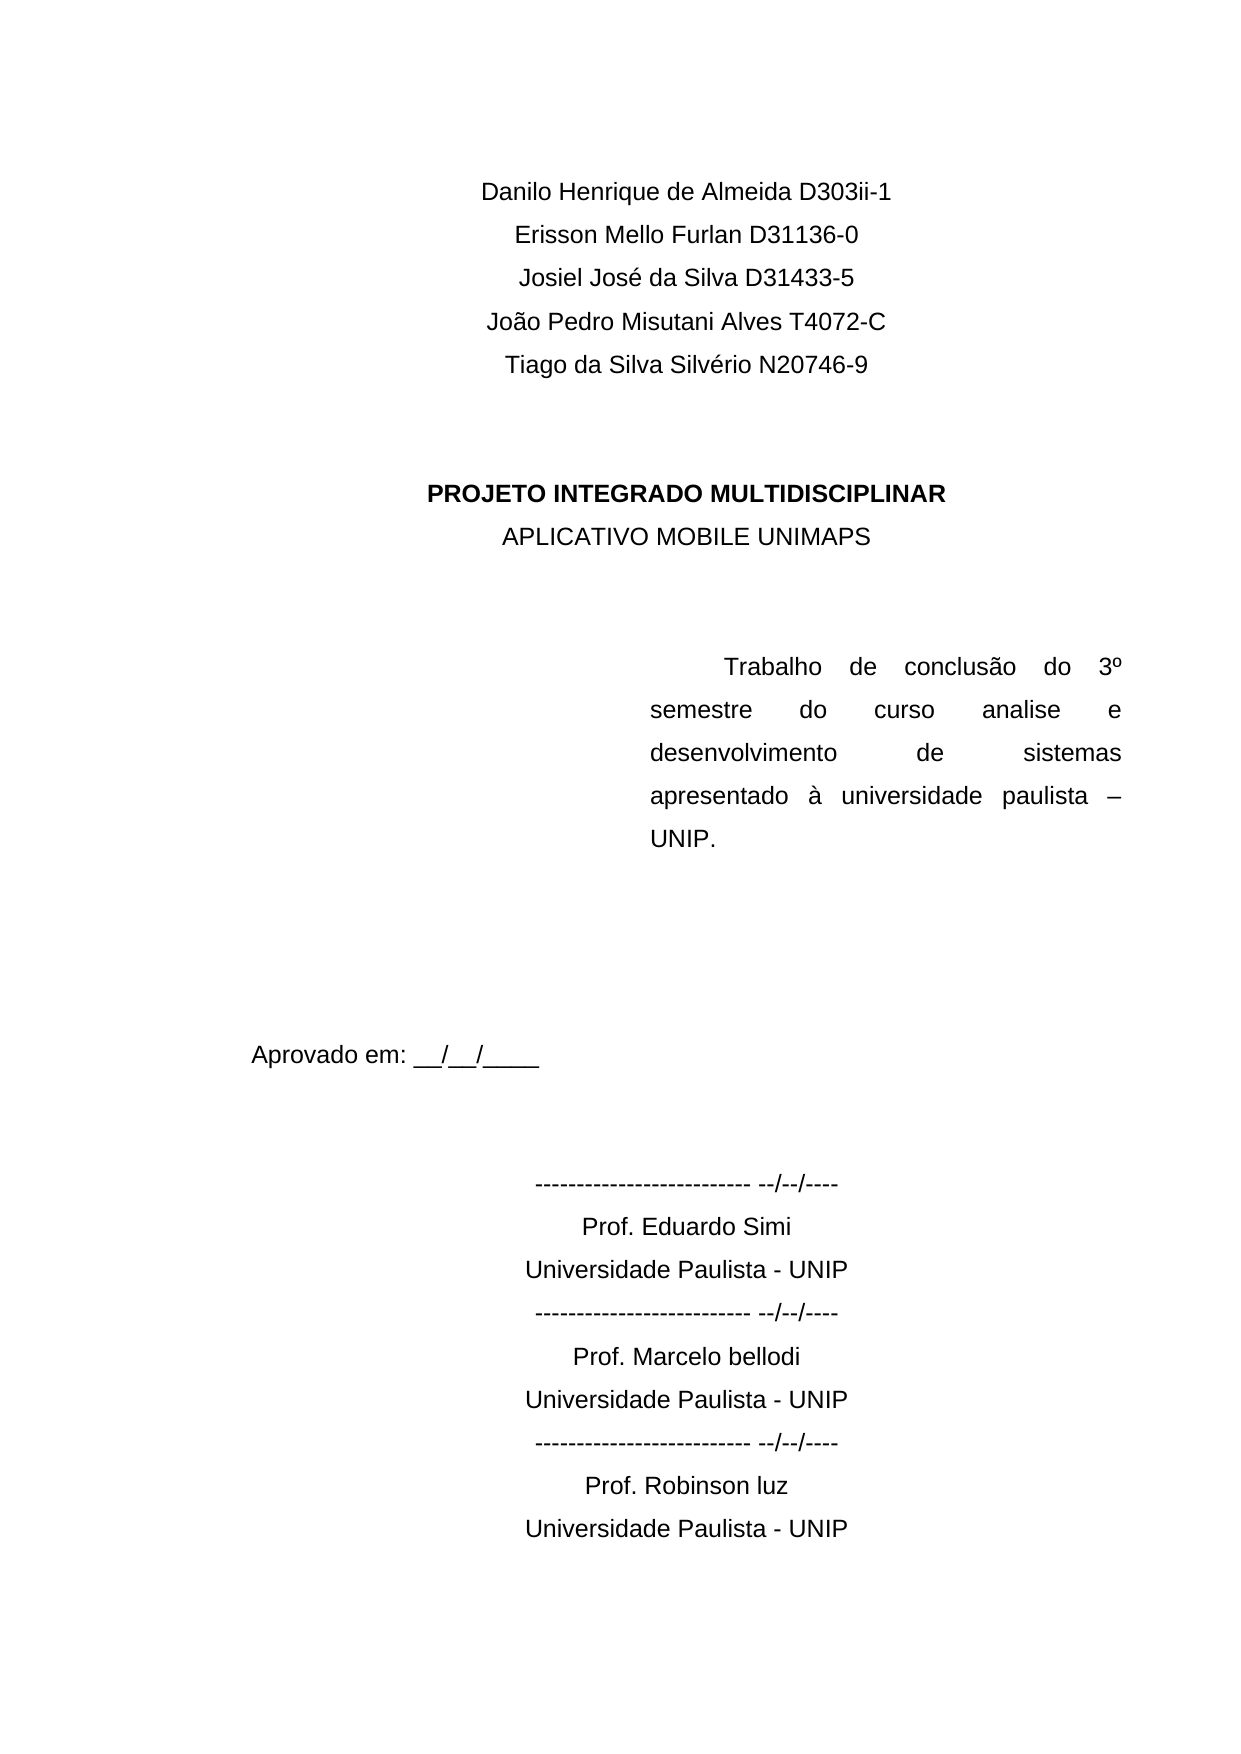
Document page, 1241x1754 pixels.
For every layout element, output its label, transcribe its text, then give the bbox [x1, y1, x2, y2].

text Aprovado em: __/__/____ [177, 1040, 1122, 1068]
text APLICATIVO MOBILE UNIMAPS [177, 522, 1122, 551]
text Universidade Paulista - UNIP [177, 1514, 1122, 1543]
text PROJETO INTEGRADO MULTIDISCIPLINAR [177, 479, 1122, 508]
text Erisson Mello Furlan D31136-0 [177, 220, 1122, 249]
text -------------------------- --/--/---- [177, 1169, 1122, 1198]
text Tiago da Silva Silvério N20746-9 [177, 350, 1122, 378]
text Prof. Robinson luz [177, 1471, 1122, 1500]
text Universidade Paulista - UNIP [177, 1255, 1122, 1284]
text -------------------------- --/--/---- [177, 1428, 1122, 1457]
text Josiel José da Silva D31433-5 [177, 263, 1122, 292]
text Universidade Paulista - UNIP [177, 1385, 1122, 1413]
text -------------------------- --/--/---- [177, 1298, 1122, 1327]
text Prof. Eduardo Simi [177, 1212, 1122, 1241]
text Danilo Henrique de Almeida D303ii-1 [177, 177, 1122, 206]
text Prof. Marcelo bellodi [177, 1342, 1122, 1370]
text Trabalho de conclusão do 3º semestre do curso analise e desenvolvimento de sistemas apresentado à universidade paulista – UNIP. [650, 652, 1122, 853]
text João Pedro Misutani Alves T4072-C [177, 307, 1122, 335]
